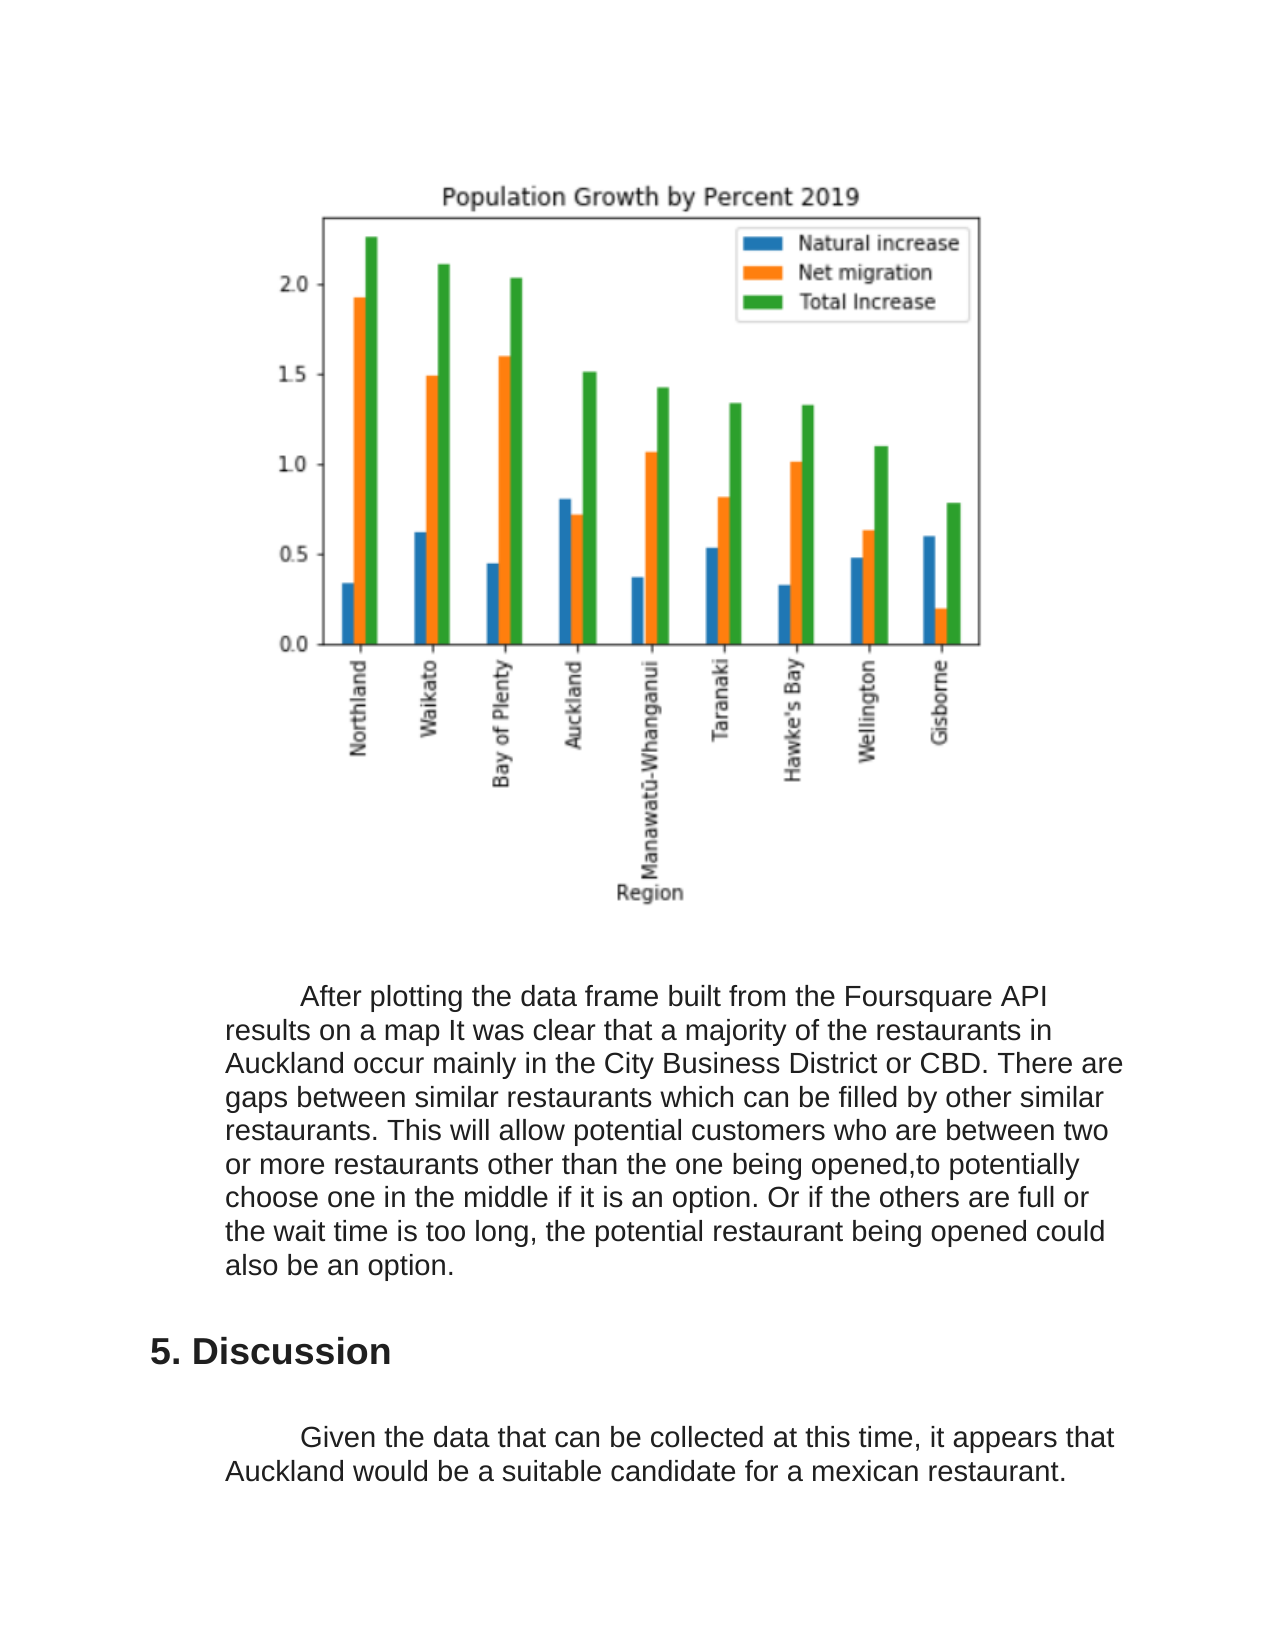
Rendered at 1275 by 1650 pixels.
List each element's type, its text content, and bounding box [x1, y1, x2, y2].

text 5. Discussion [150, 1329, 1125, 1372]
picture [203, 150, 1072, 932]
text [225, 1420, 1125, 1487]
text After plotting the data frame built from the Foursquare API results on a map It was clear that a majority of the restaurants in Auckland occur mainly in the City Business District or CBD. There are gaps between similar restaurants which can be filled by other similar restaurants. This will allow potential customers who are between two or more restaurants other than the one being opened,to potentially choose one in the middle if it is an option. Or if the others are full or the wait time is too long, the potential restaurant being opened could also be an option. [225, 979, 1125, 1281]
